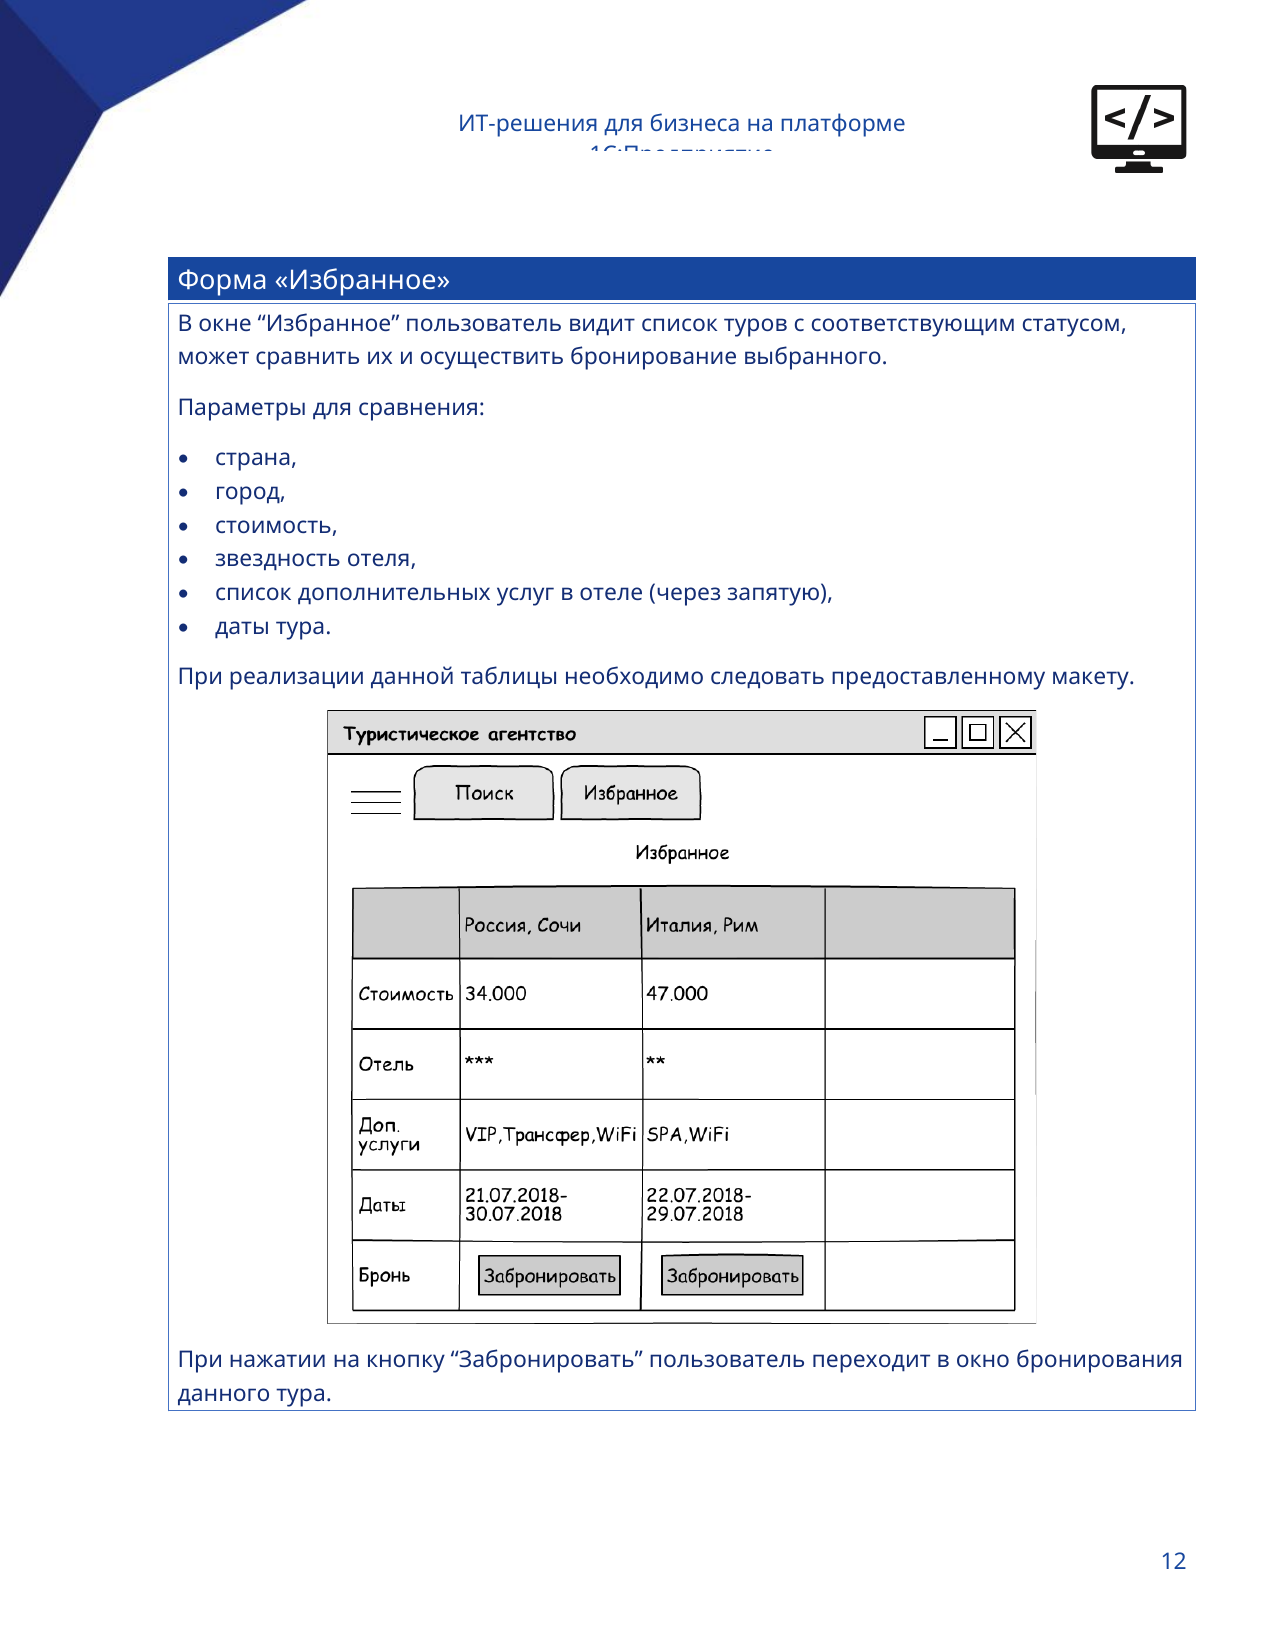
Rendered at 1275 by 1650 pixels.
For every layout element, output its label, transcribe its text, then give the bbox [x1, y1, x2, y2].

picture [0, 0, 1187, 312]
text В окне “Избранное” пользователь видит список туров с соответствующим статусом, может сравнить их и осуществить бронирование выбранного. [169, 304, 1195, 371]
text При нажатии на кнопку “Забронировать” пользователь переходит в окно бронирования данного тура. [169, 1340, 1195, 1410]
list список дополнительных услуг в отеле (через запятую), [169, 573, 1195, 607]
list стоимость, [169, 505, 1195, 539]
list даты тура. [169, 607, 1195, 641]
text Параметры для сравнения: [169, 387, 1195, 422]
text При реализации данной таблицы необходимо следовать предоставленному макету. [169, 657, 1195, 691]
list город, [169, 472, 1195, 505]
picture [327, 710, 1037, 1324]
list страна, [169, 438, 1195, 472]
subtitle Форма «Избранное» [169, 258, 1195, 299]
list звездность отеля, [169, 539, 1195, 573]
